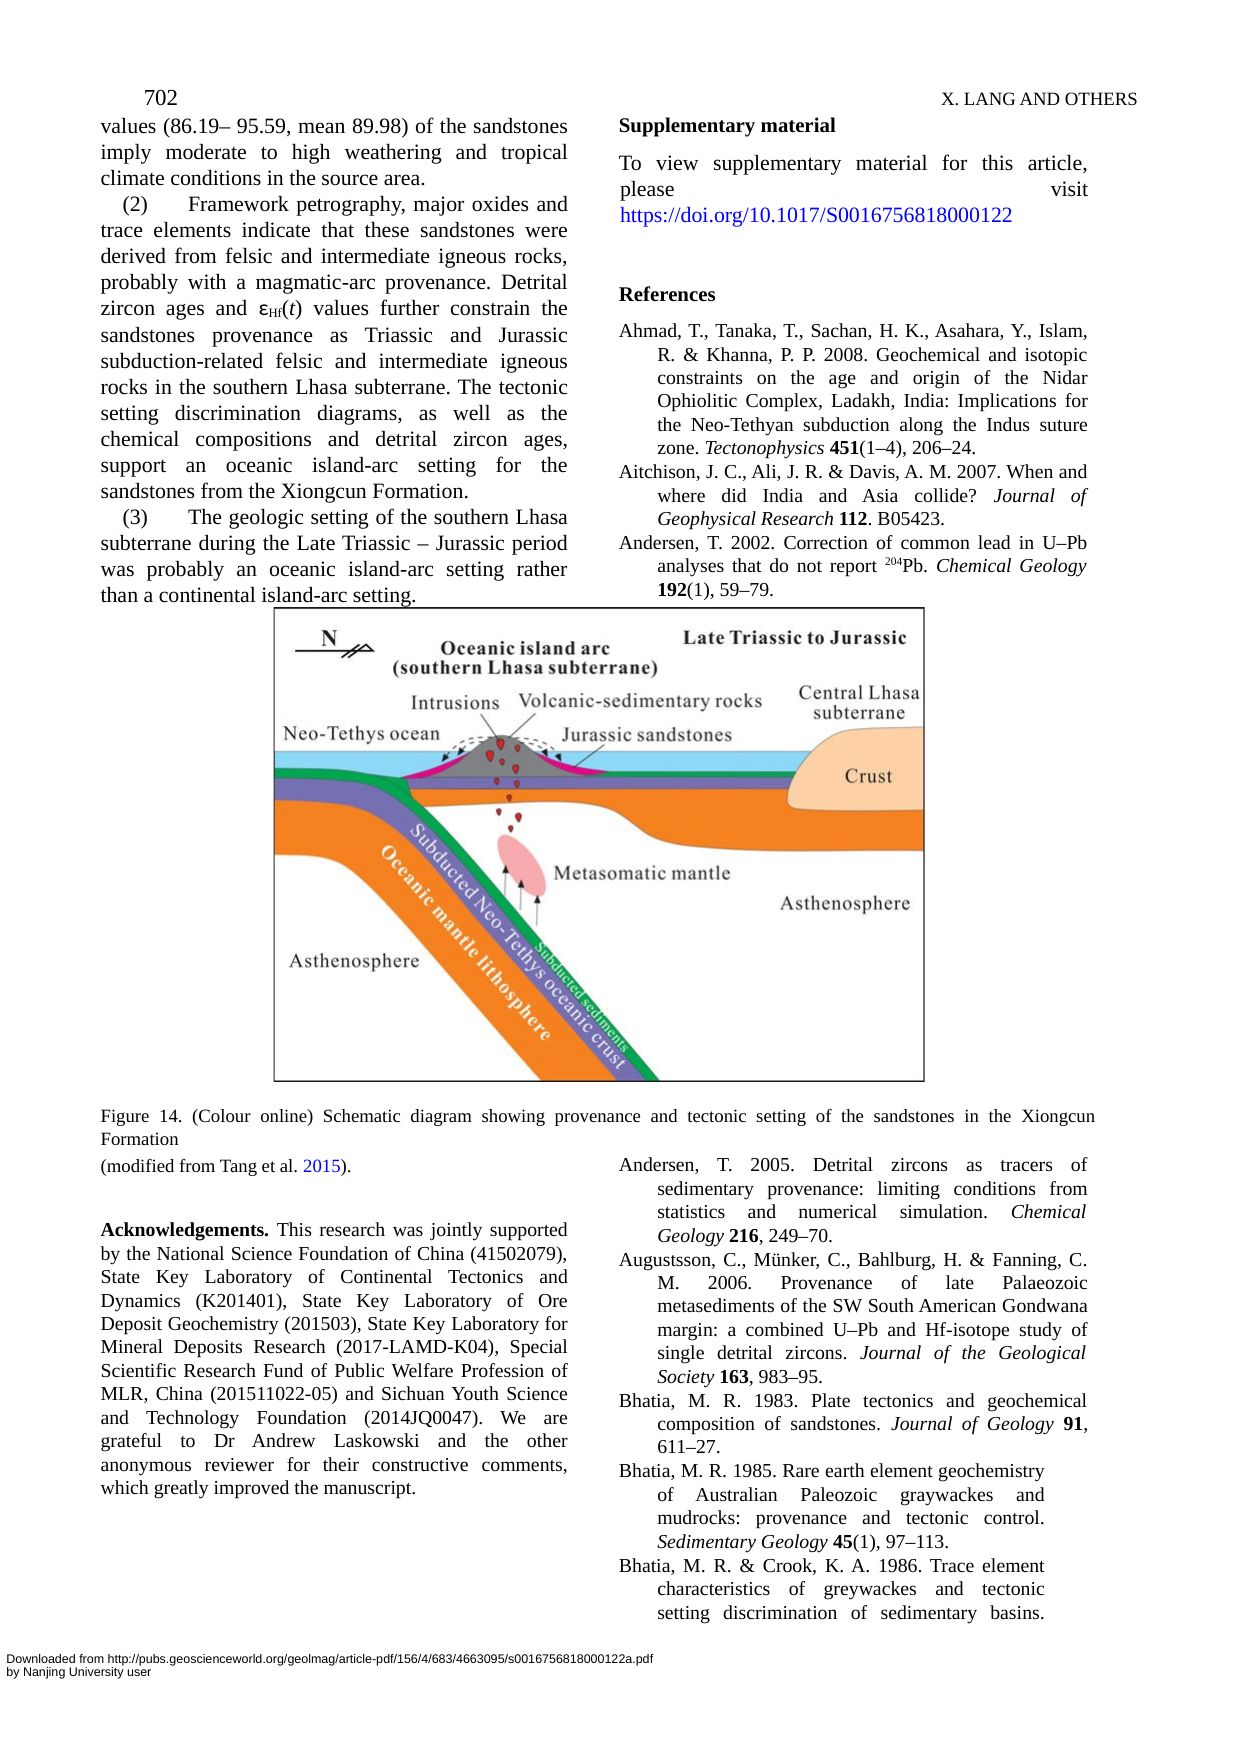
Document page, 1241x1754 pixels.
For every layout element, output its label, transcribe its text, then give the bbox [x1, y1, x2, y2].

text Acknowledgements. This research was jointly supported by the National Science Foundation of China (41502079), State Key Laboratory of Continental Tectonics and Dynamics (K201401), State Key Laboratory of Ore Deposit Geochemistry (201503), State Key Laboratory for Mineral Deposits Research (2017-LAMD-K04), Special Scientific Research Fund of Public Welfare Profession of MLR, China (201511022-05) and Sichuan Youth Science and Technology Foundation (2014JQ0047). We are grateful to Dr Andrew Laskowski and the other anonymous reviewer for their constructive comments, which greatly improved the manuscript. [100, 1218, 568, 1499]
text (modified from Tang et al. 2015). [100, 1151, 568, 1176]
text To view supplementary material for this article, please visit https://doi.org/10.1017/S0016756818000122 [619, 150, 1088, 227]
text Bhatia, M. R. 1985. Rare earth element geochemistry of Australian Paleozoic graywackes and mudrocks: provenance and tectonic control. Sedimentary Geology 45(1), 97–113. [619, 1459, 1045, 1553]
list The geologic setting of the southern Lhasa subterrane during the Late Triassic – Jurassic period was probably an oceanic island-arc setting rather than a continental island-arc setting. [100, 504, 568, 607]
text Augustsson, C., Münker, C., Bahlburg, H. & Fanning, C. M. 2006. Provenance of late Palaeozoic metasediments of the SW South American Gondwana margin: a combined U–Pb and Hf-isotope study of single detrital zircons. Journal of the Geological Society 163, 983–95. [619, 1247, 1088, 1387]
text Ahmad, T., Tanaka, T., Sachan, H. K., Asahara, Y., Islam, R. & Khanna, P. P. 2008. Geochemical and isotopic constraints on the age and origin of the Nidar Ophiolitic Complex, Ladakh, India: Implications for the Neo-Tethyan subduction along the Indus suture zone. Tectonophysics 451(1–4), 206–24. [619, 319, 1088, 459]
text Andersen, T. 2002. Correction of common lead in U–Pb analyses that do not report 204Pb. Chemical Geology 192(1), 59–79. [619, 531, 1088, 601]
text Aitchison, J. C., Ali, J. R. & Davis, A. M. 2007. When and where did India and Asia collide? Journal of Geophysical Research 112. B05423. [619, 460, 1088, 530]
picture [273, 607, 925, 1082]
text Bhatia, M. R. 1983. Plate tectonics and geochemical composition of sandstones. Journal of Geology 91, 611–27. [619, 1389, 1088, 1458]
subtitle Supplementary material [619, 113, 1088, 137]
subtitle References [619, 282, 1088, 306]
list Framework petrography, major oxides and trace elements indicate that these sandstones were derived from felsic and intermediate igneous rocks, probably with a magmatic-arc provenance. Detrital zircon ages and εHf(t) values further constrain the sandstones provenance as Triassic and Jurassic subduction-related felsic and intermediate igneous rocks in the southern Lhasa subterrane. The tectonic setting discrimination diagrams, as well as the chemical compositions and detrital zircon ages, support an oceanic island-arc setting for the sandstones from the Xiongcun Formation. [100, 191, 568, 503]
table_header Figure 14. (Colour online) Schematic diagram showing provenance and tectonic setting of the sandstones in the Xiongcun Formation [100, 608, 1097, 1151]
text Andersen, T. 2005. Detrital zircons as tracers of sedimentary provenance: limiting conditions from statistics and numerical simulation. Chemical Geology 216, 249–70. [619, 1151, 1088, 1246]
